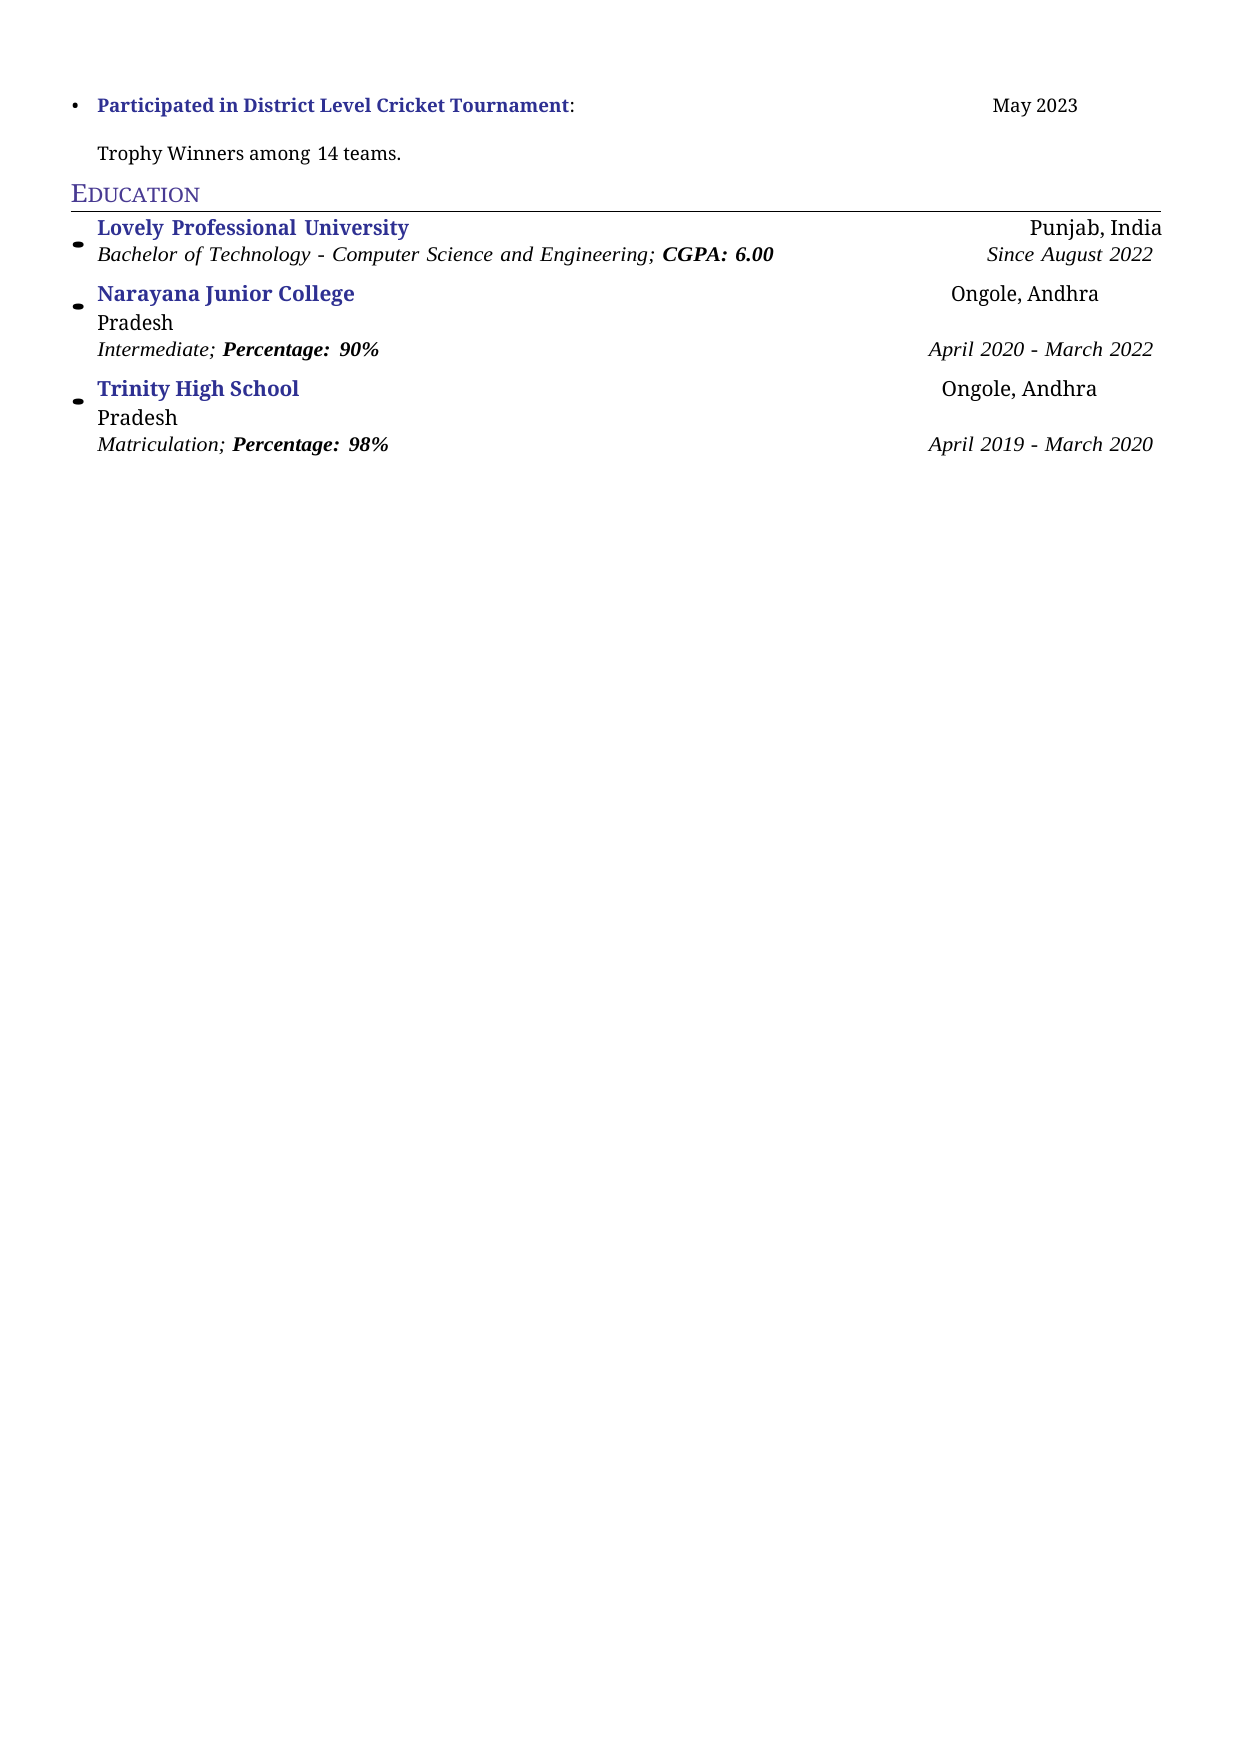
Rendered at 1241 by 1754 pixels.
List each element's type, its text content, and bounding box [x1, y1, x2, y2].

text Trophy Winners among 14 teams. [97, 128, 1151, 165]
text Lovely Professional University Punjab, India [97, 211, 1171, 242]
subtitle Bachelor of Technology - Computer Science and Engineering; CGPA: 6.00 Since August 2022 [97, 242, 1171, 266]
subtitle Education [70, 176, 1171, 210]
text Trinity High School Ongole, Andhra Pradesh [97, 374, 1171, 431]
subtitle Intermediate; Percentage: 90% April 2020 - March 2022 [97, 337, 1171, 361]
subtitle Matriculation; Percentage: 98% April 2019 - March 2020 [97, 432, 1171, 456]
text Narayana Junior College Ongole, Andhra Pradesh [97, 279, 1171, 336]
list Participated in District Level Cricket Tournament: May 2023 [72, 92, 1151, 118]
